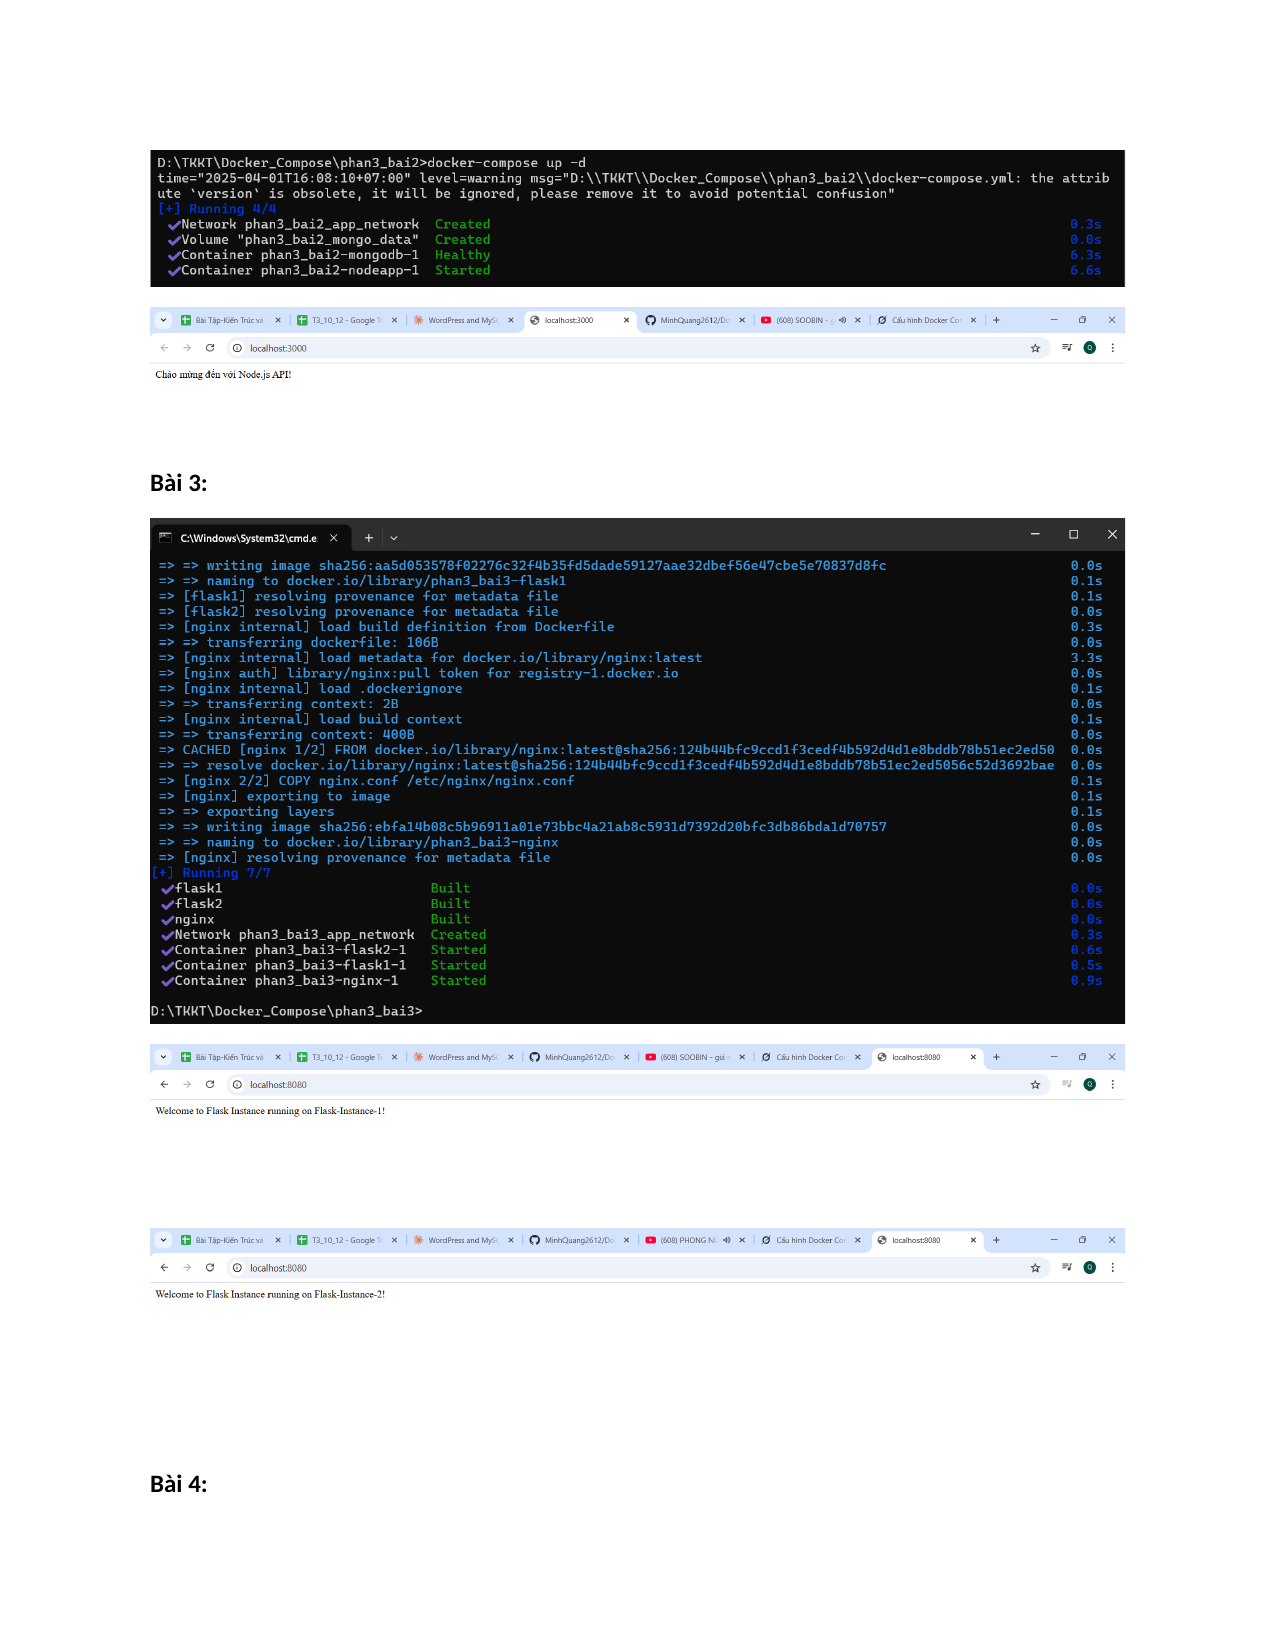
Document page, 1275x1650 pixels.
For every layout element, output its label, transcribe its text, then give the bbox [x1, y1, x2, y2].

picture [150, 518, 1125, 1024]
picture [150, 1044, 1125, 1208]
picture [150, 1228, 1125, 1396]
picture [150, 307, 1125, 447]
text Bài 3: [150, 467, 1125, 498]
picture [150, 150, 1125, 287]
text Bài 4: [150, 1468, 1125, 1498]
